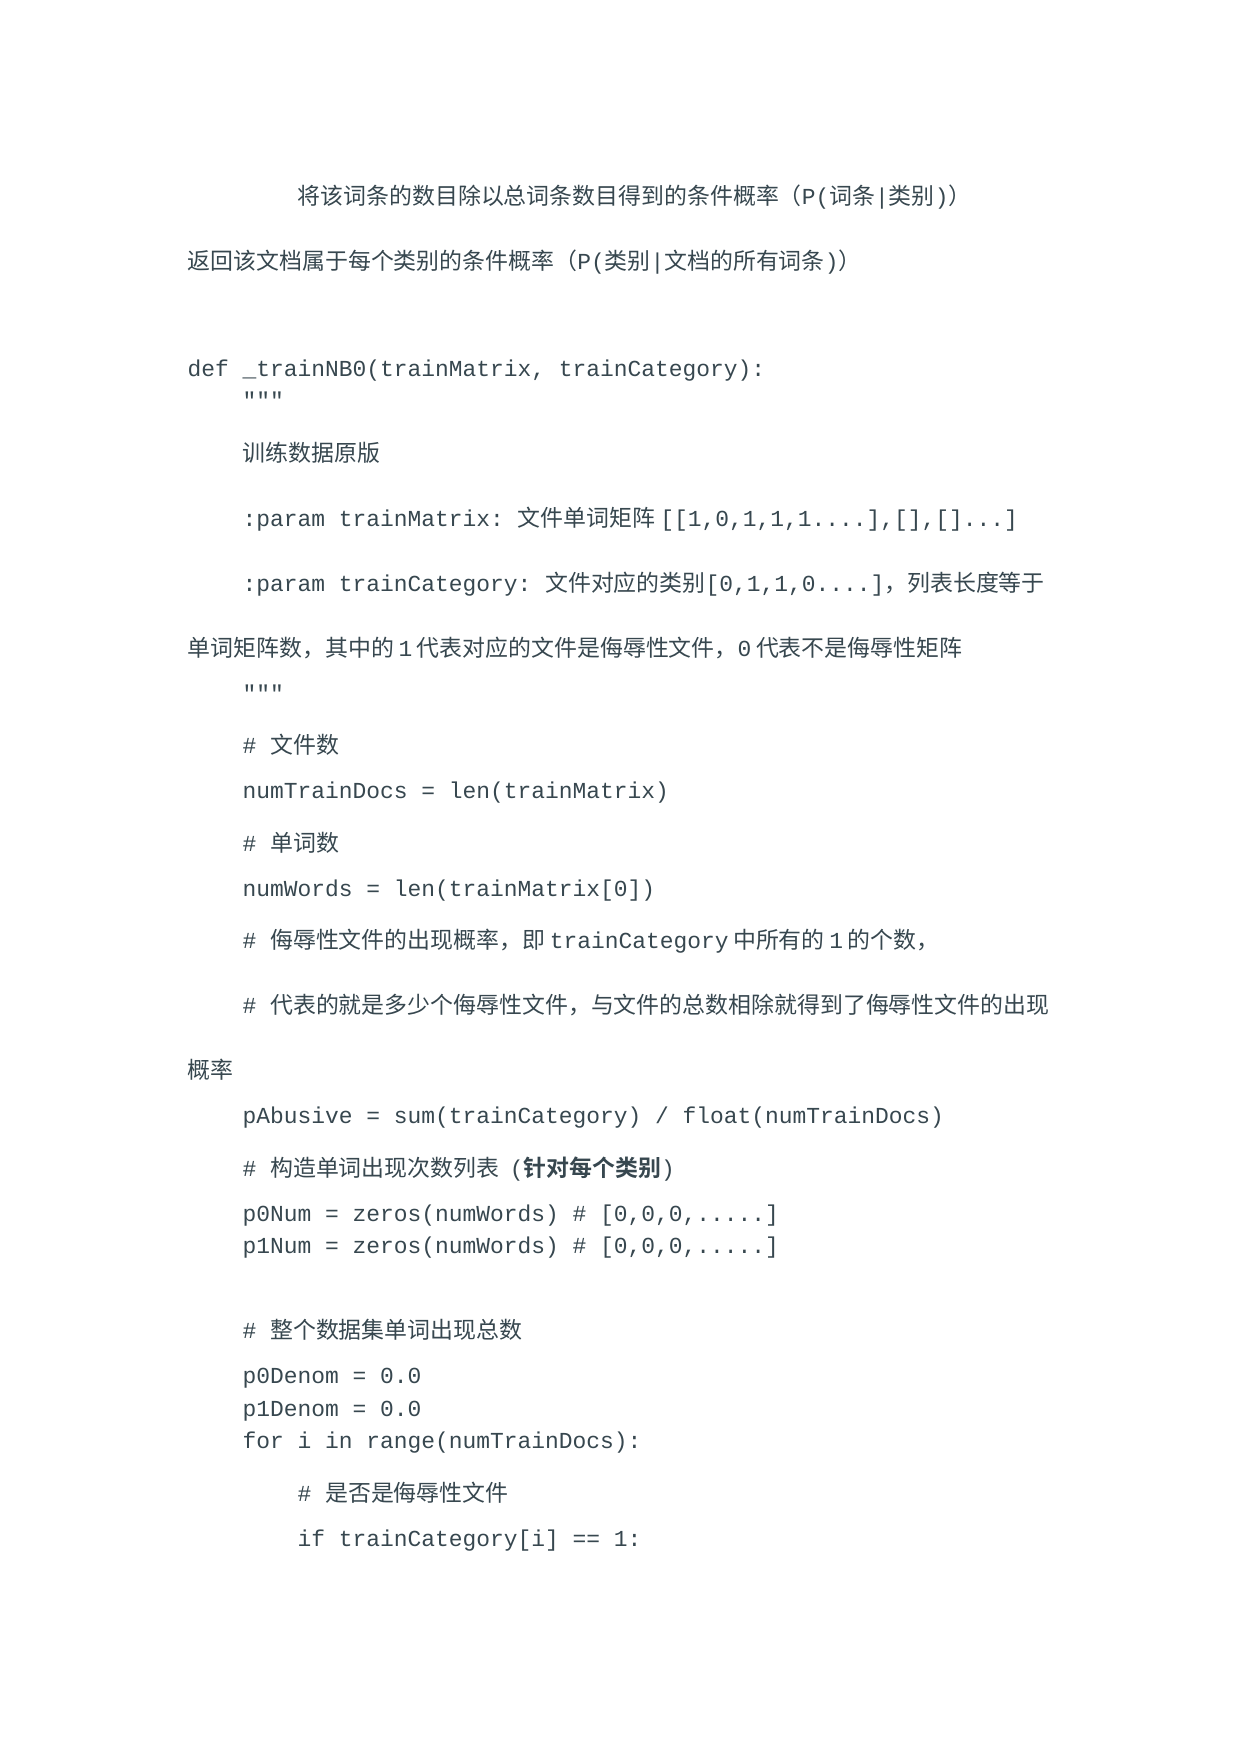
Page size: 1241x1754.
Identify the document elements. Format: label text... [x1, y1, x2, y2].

text p0Num = zeros(numWords) # [0,0,0,.....] [187, 1199, 1053, 1232]
text # 整个数据集单词出现总数 [187, 1297, 1053, 1362]
text numWords = len(trainMatrix[0]) [187, 874, 1053, 907]
text # 单词数 [187, 809, 1053, 874]
text for i in range(numTrainDocs): [187, 1427, 1053, 1459]
text p0Denom = 0.0 [187, 1362, 1053, 1394]
text pAbusive = sum(trainCategory) / float(numTrainDocs) [187, 1102, 1053, 1134]
text 训练数据原版 [187, 419, 1053, 484]
text :param trainCategory: 文件对应的类别[0,1,1,0....]，列表长度等于单词矩阵数，其中的1代表对应的文件是侮辱性文件，0代表不是侮辱性矩阵 [187, 549, 1053, 679]
text def _trainNB0(trainMatrix, trainCategory): [187, 354, 1053, 387]
text # 是否是侮辱性文件 [187, 1459, 1053, 1524]
text if trainCategory[i] == 1: [187, 1524, 1053, 1557]
text # 代表的就是多少个侮辱性文件，与文件的总数相除就得到了侮辱性文件的出现概率 [187, 972, 1053, 1102]
text # 侮辱性文件的出现概率，即trainCategory中所有的1的个数， [187, 907, 1053, 972]
text numTrainDocs = len(trainMatrix) [187, 777, 1053, 809]
text :param trainMatrix: 文件单词矩阵 [[1,0,1,1,1....],[],[]...] [187, 484, 1053, 549]
text # 文件数 [187, 712, 1053, 777]
text """ [187, 679, 1053, 712]
text # 构造单词出现次数列表 (针对每个类别) [187, 1134, 1053, 1199]
text 返回该文档属于每个类别的条件概率（P(类别|文档的所有词条)） [187, 227, 1053, 292]
text 将该词条的数目除以总词条数目得到的条件概率（P(词条|类别)） [187, 162, 1053, 227]
text p1Denom = 0.0 [187, 1394, 1053, 1427]
text p1Num = zeros(numWords) # [0,0,0,.....] [187, 1232, 1053, 1264]
text """ [187, 387, 1053, 419]
